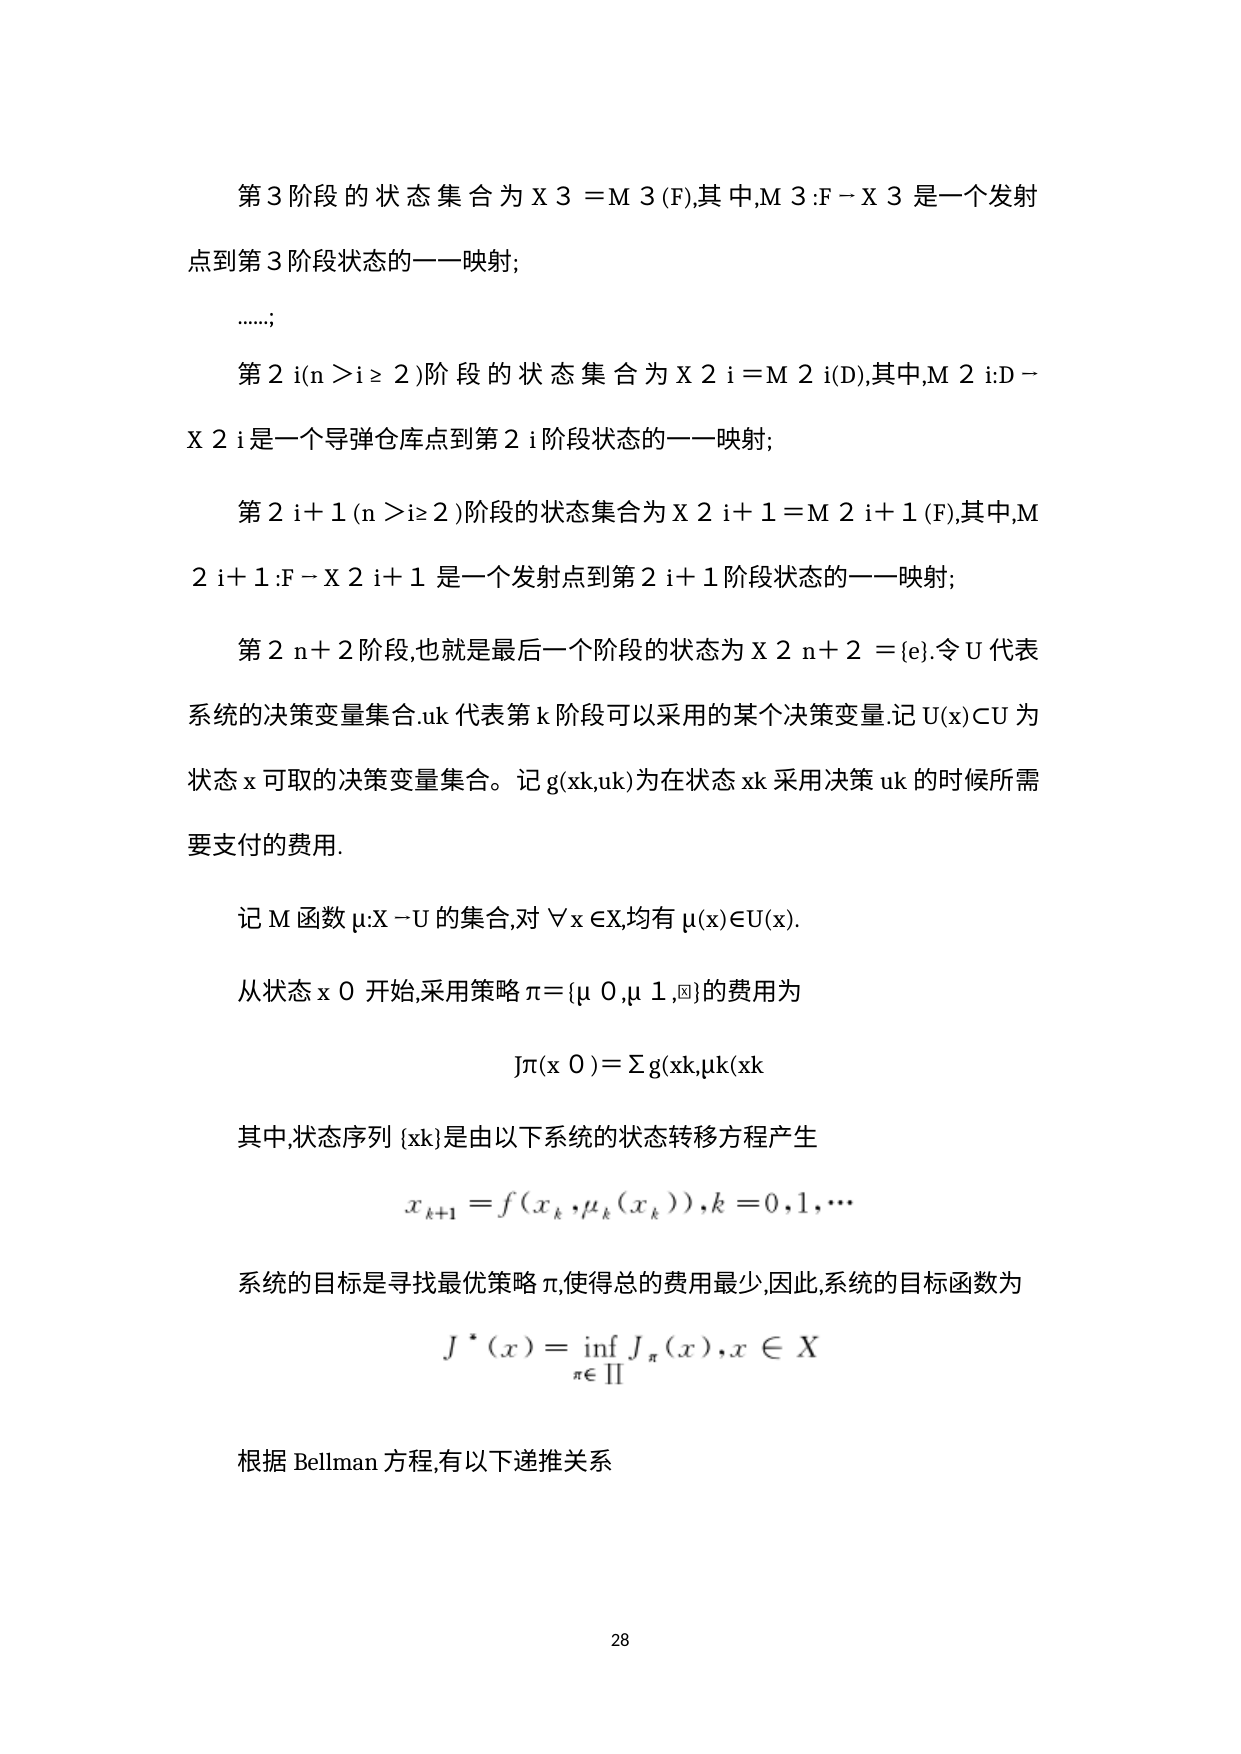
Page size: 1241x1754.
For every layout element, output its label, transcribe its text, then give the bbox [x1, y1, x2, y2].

text 根据 Bellman方程,有以下递推关系 [187, 1427, 1040, 1492]
picture [395, 1175, 883, 1226]
text 其中,状态序列 {xk}是由以下系统的状态转移方程产生 [187, 1103, 1040, 1168]
text 记 M 函数μ:X →U 的集合,对 ∀x ∈X,均有μ(x)∈U(x). [187, 884, 1040, 949]
text 系统的目标是寻找最优策略π,使得总的费用最少,因此,系统的目标函数为 [187, 1249, 1040, 1314]
text Jπ(x０)＝∑g(xk,μk(xk [187, 1030, 1040, 1095]
text 第２i＋１(n ＞i≥２)阶段的状态集合为X２i＋１＝M２i＋１(F),其中,M２i＋１:F → X２i＋１ 是一个发射点到第２i＋１阶段状态的一一映射; [187, 478, 1040, 608]
text 第２i(n ＞i ≥ ２)阶 段 的 状 态 集 合 为 X２i ＝M２i(D),其中,M２i:D → X２i 是一个导弹仓库点到第２i阶段状态的一一映射; [187, 340, 1040, 470]
text 第２n＋２阶段,也就是最后一个阶段的状态为X２n＋２ ＝{e}.令U 代表系统的决策变量集合.uk 代表第k阶段可以采用的某个决策变量.记U(x)⊂U 为状态x 可取的决策变量集合。记g(xk,uk)为在状态xk 采用决策uk 的时候所需要支付的费用. [187, 616, 1040, 876]
text 从状态x０ 开始,采用策略π＝{μ０,μ１,􀆺}的费用为 [187, 957, 1040, 1022]
picture [428, 1321, 849, 1394]
text 第３阶段 的 状 态 集 合 为 X３ ＝M３(F),其 中,M３:F → X３ 是一个发射点到第３阶段状态的一一映射; [187, 162, 1040, 292]
text ......; [187, 300, 1040, 332]
